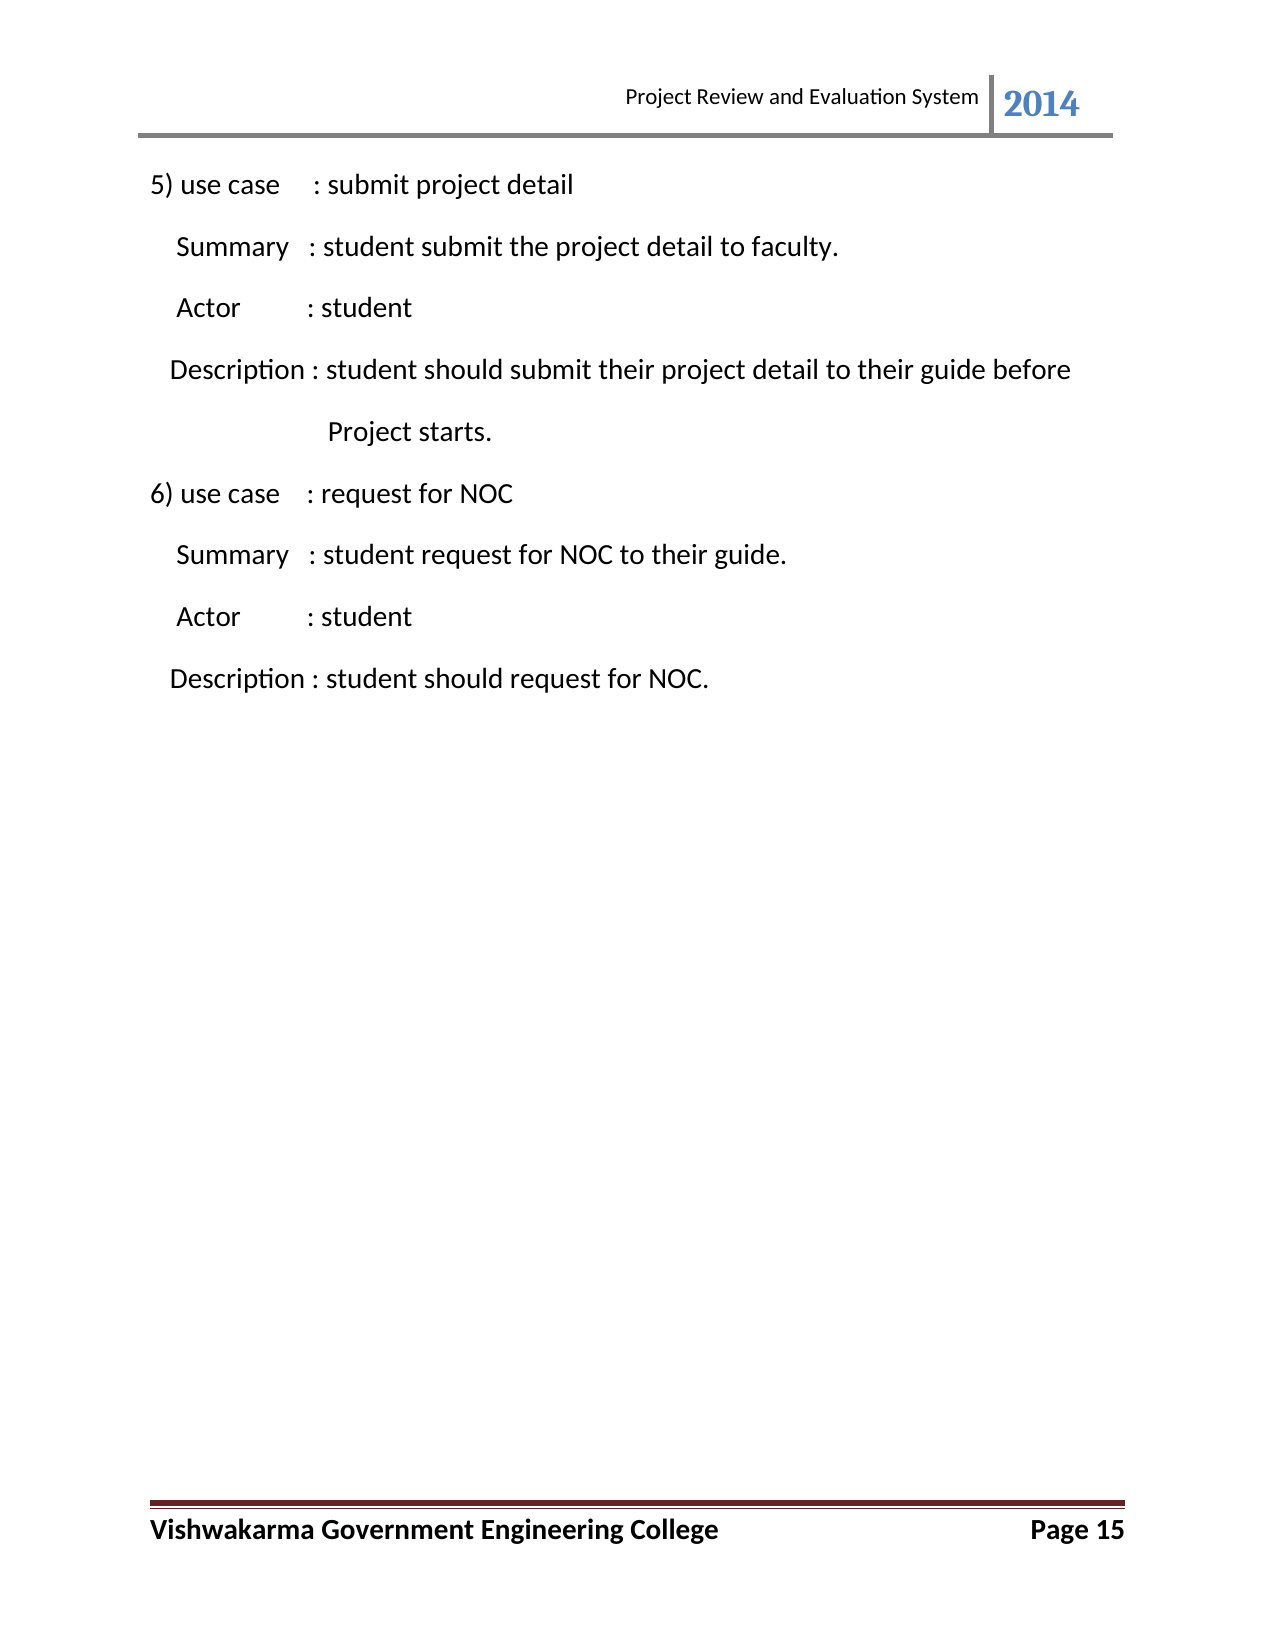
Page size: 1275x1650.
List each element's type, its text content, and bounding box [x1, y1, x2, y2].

text Actor : student [150, 289, 1125, 325]
text Summary : student request for NOC to their guide. [150, 536, 1125, 572]
text Actor : student [150, 598, 1125, 634]
text 5) use case : submit project detail [150, 166, 1125, 201]
text Summary : student submit the project detail to faculty. [150, 228, 1125, 263]
text Description : student should request for NOC. [150, 660, 1125, 696]
text 6) use case : request for NOC [150, 475, 1125, 510]
text Project starts. [150, 413, 1125, 448]
text Description : student should submit their project detail to their guide before [150, 351, 1125, 387]
